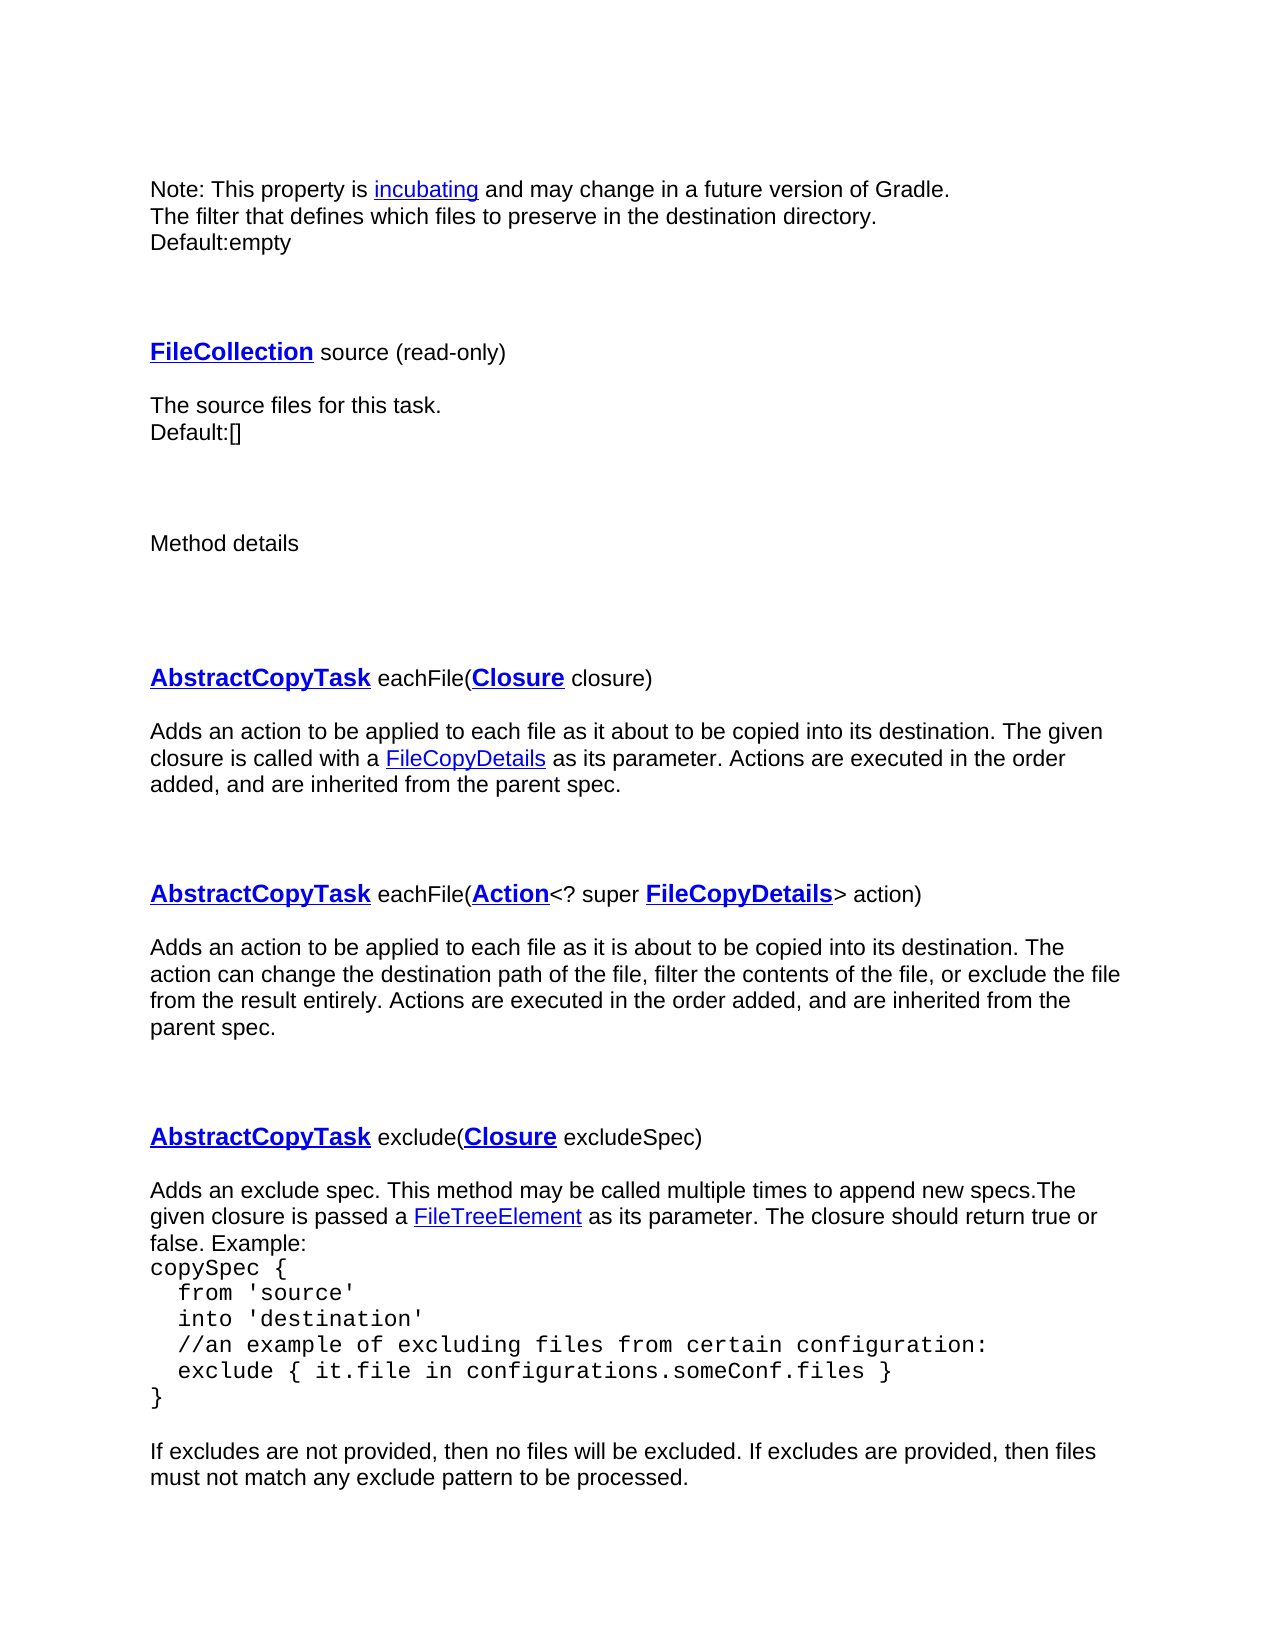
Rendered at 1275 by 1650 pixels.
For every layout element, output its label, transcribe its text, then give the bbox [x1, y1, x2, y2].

text The filter that defines which files to preserve in the destination directory. [150, 203, 1125, 229]
text AbstractCopyTask eachFile(Action<? super FileCopyDetails> action) [150, 879, 1125, 908]
text Adds an exclude spec. This method may be called multiple times to append new specs.The given closure is passed a FileTreeElement as its parameter. The closure should return true or false. Example: [150, 1177, 1125, 1256]
text The source files for this task. [150, 392, 1125, 419]
text copySpec { from 'source' into 'destination' //an example of excluding files from certain configuration: exclude { it.file in configurations.someConf.files } } [150, 1256, 1125, 1438]
text Note: This property is incubating and may change in a future version of Gradle. [150, 176, 1125, 203]
text Adds an action to be applied to each file as it about to be copied into its destination. The given closure is called with a FileCopyDetails as its parameter. Actions are executed in the order added, and are inherited from the parent spec. [150, 718, 1125, 797]
text Adds an action to be applied to each file as it is about to be copied into its destination. The action can change the destination path of the file, filter the contents of the file, or exclude the file from the result entirely. Actions are executed in the order added, and are inherited from the parent spec. [150, 934, 1125, 1040]
text Default:empty [150, 229, 1125, 255]
text AbstractCopyTask exclude(Closure excludeSpec) [150, 1121, 1125, 1150]
text Default:[] [150, 419, 1125, 445]
text AbstractCopyTask eachFile(Closure closure) [150, 663, 1125, 692]
text If excludes are not provided, then no files will be excluded. If excludes are provided, then files must not match any exclude pattern to be processed. [150, 1438, 1125, 1491]
text Method details [150, 530, 1125, 556]
text FileCollection source (read-only) [150, 337, 1125, 366]
